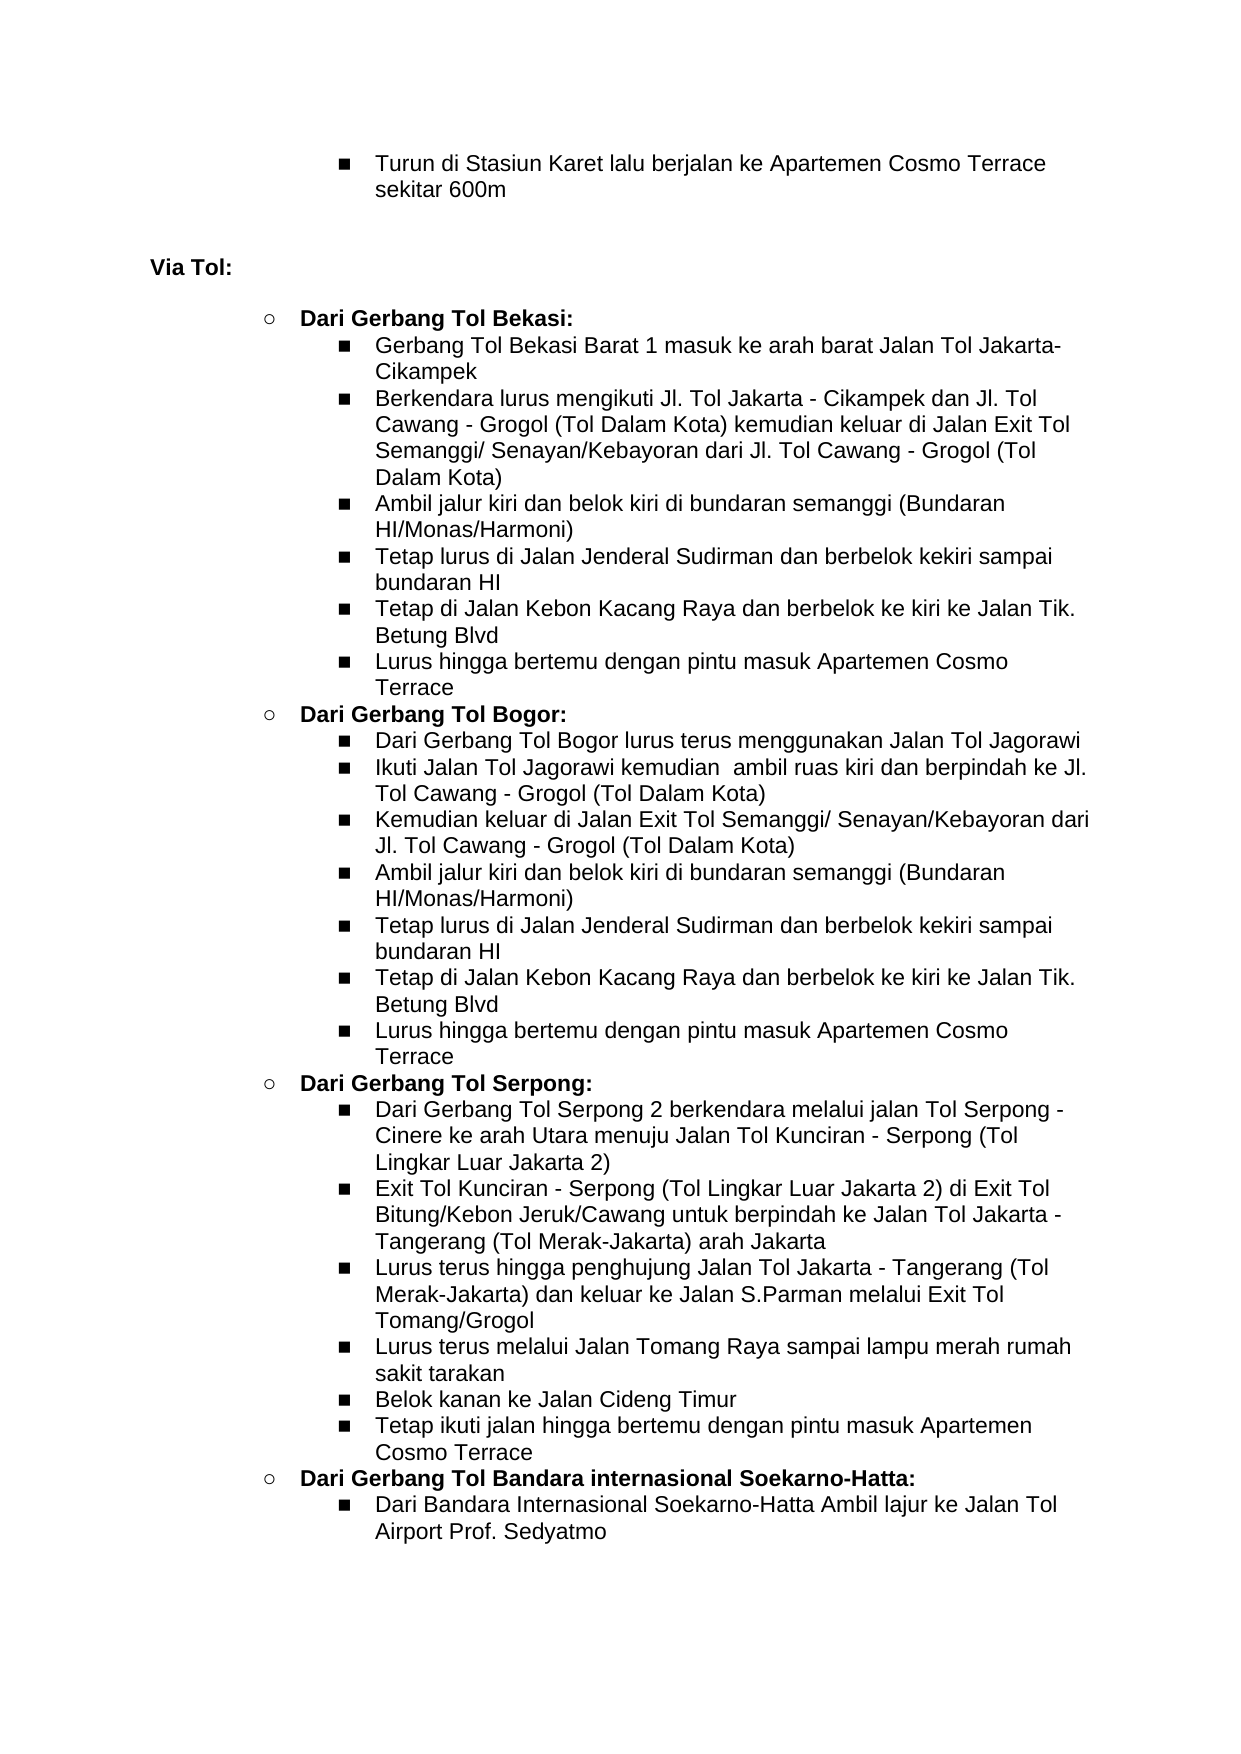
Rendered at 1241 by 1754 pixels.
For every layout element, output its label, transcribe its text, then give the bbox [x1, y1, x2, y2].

list Lurus hingga bertemu dengan pintu masuk Apartemen Cosmo Terrace [337, 1017, 1090, 1070]
list Dari Gerbang Tol Serpong: [262, 1070, 1090, 1096]
list Berkendara lurus mengikuti Jl. Tol Jakarta - Cikampek dan Jl. Tol Cawang - Grogol (Tol Dalam Kota) kemudian keluar di Jalan Exit Tol Semanggi/ Senayan/Kebayoran dari Jl. Tol Cawang - Grogol (Tol Dalam Kota) [337, 384, 1090, 490]
list Dari Gerbang Tol Bogor: [262, 701, 1090, 727]
list Tetap lurus di Jalan Jenderal Sudirman dan berbelok kekiri sampai bundaran HI [337, 543, 1090, 595]
list Dari Bandara Internasional Soekarno-Hatta Ambil lajur ke Jalan Tol Airport Prof. Sedyatmo [337, 1491, 1090, 1544]
list Dari Gerbang Tol Bandara internasional Soekarno-Hatta: [262, 1465, 1090, 1491]
list Exit Tol Kunciran - Serpong (Tol Lingkar Luar Jakarta 2) di Exit Tol Bitung/Kebon Jeruk/Cawang untuk berpindah ke Jalan Tol Jakarta - Tangerang (Tol Merak-Jakarta) arah Jakarta [337, 1175, 1090, 1254]
list Ikuti Jalan Tol Jagorawi kemudian ambil ruas kiri dan berpindah ke Jl. Tol Cawang - Grogol (Tol Dalam Kota) [337, 753, 1090, 806]
list Dari Gerbang Tol Bekasi: [262, 305, 1090, 332]
list Tetap ikuti jalan hingga bertemu dengan pintu masuk Apartemen Cosmo Terrace [337, 1412, 1090, 1465]
list Dari Gerbang Tol Bogor lurus terus menggunakan Jalan Tol Jagorawi [337, 727, 1090, 753]
list Belok kanan ke Jalan Cideng Timur [337, 1386, 1090, 1412]
list Tetap lurus di Jalan Jenderal Sudirman dan berbelok kekiri sampai bundaran HI [337, 912, 1090, 964]
list Tetap di Jalan Kebon Kacang Raya dan berbelok ke kiri ke Jalan Tik. Betung Blvd [337, 964, 1090, 1017]
list Dari Gerbang Tol Serpong 2 berkendara melalui jalan Tol Serpong - Cinere ke arah Utara menuju Jalan Tol Kunciran - Serpong (Tol Lingkar Luar Jakarta 2) [337, 1096, 1090, 1175]
list Gerbang Tol Bekasi Barat 1 masuk ke arah barat Jalan Tol Jakarta-Cikampek [337, 332, 1090, 384]
list Kemudian keluar di Jalan Exit Tol Semanggi/ Senayan/Kebayoran dari Jl. Tol Cawang - Grogol (Tol Dalam Kota) [337, 806, 1090, 859]
list Ambil jalur kiri dan belok kiri di bundaran semanggi (Bundaran HI/Monas/Harmoni) [337, 859, 1090, 912]
list Lurus hingga bertemu dengan pintu masuk Apartemen Cosmo Terrace [337, 648, 1090, 701]
list Lurus terus hingga penghujung Jalan Tol Jakarta - Tangerang (Tol Merak-Jakarta) dan keluar ke Jalan S.Parman melalui Exit Tol Tomang/Grogol [337, 1254, 1090, 1333]
list Tetap di Jalan Kebon Kacang Raya dan berbelok ke kiri ke Jalan Tik. Betung Blvd [337, 595, 1090, 648]
text Via Tol: [150, 254, 1090, 280]
list Ambil jalur kiri dan belok kiri di bundaran semanggi (Bundaran HI/Monas/Harmoni) [337, 490, 1090, 543]
list Turun di Stasiun Karet lalu berjalan ke Apartemen Cosmo Terrace sekitar 600m [337, 150, 1090, 203]
list Lurus terus melalui Jalan Tomang Raya sampai lampu merah rumah sakit tarakan [337, 1333, 1090, 1386]
